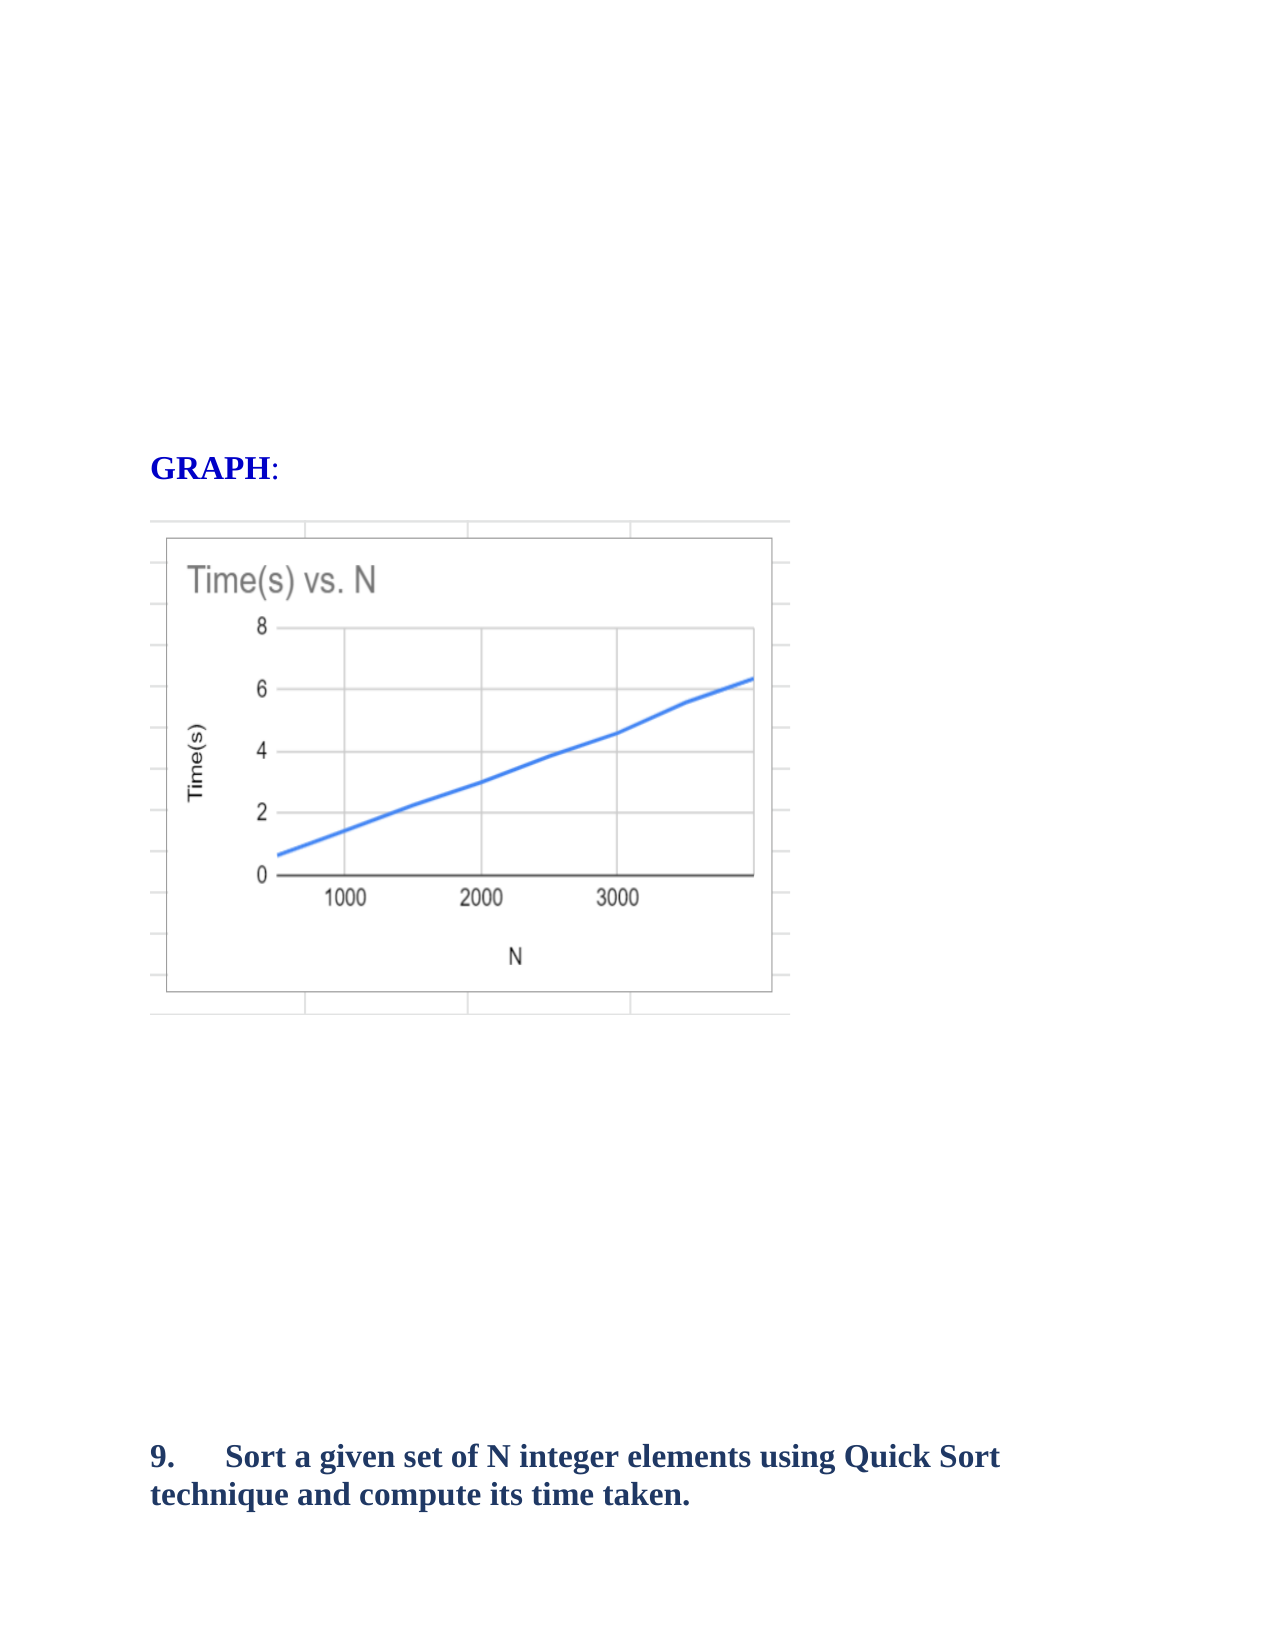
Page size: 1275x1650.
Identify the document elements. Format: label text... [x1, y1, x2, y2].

picture [150, 520, 791, 1015]
text GRAPH: [150, 448, 1125, 486]
list Sort a given set of N integer elements using Quick Sort technique and compute its time taken. [150, 1436, 1125, 1513]
